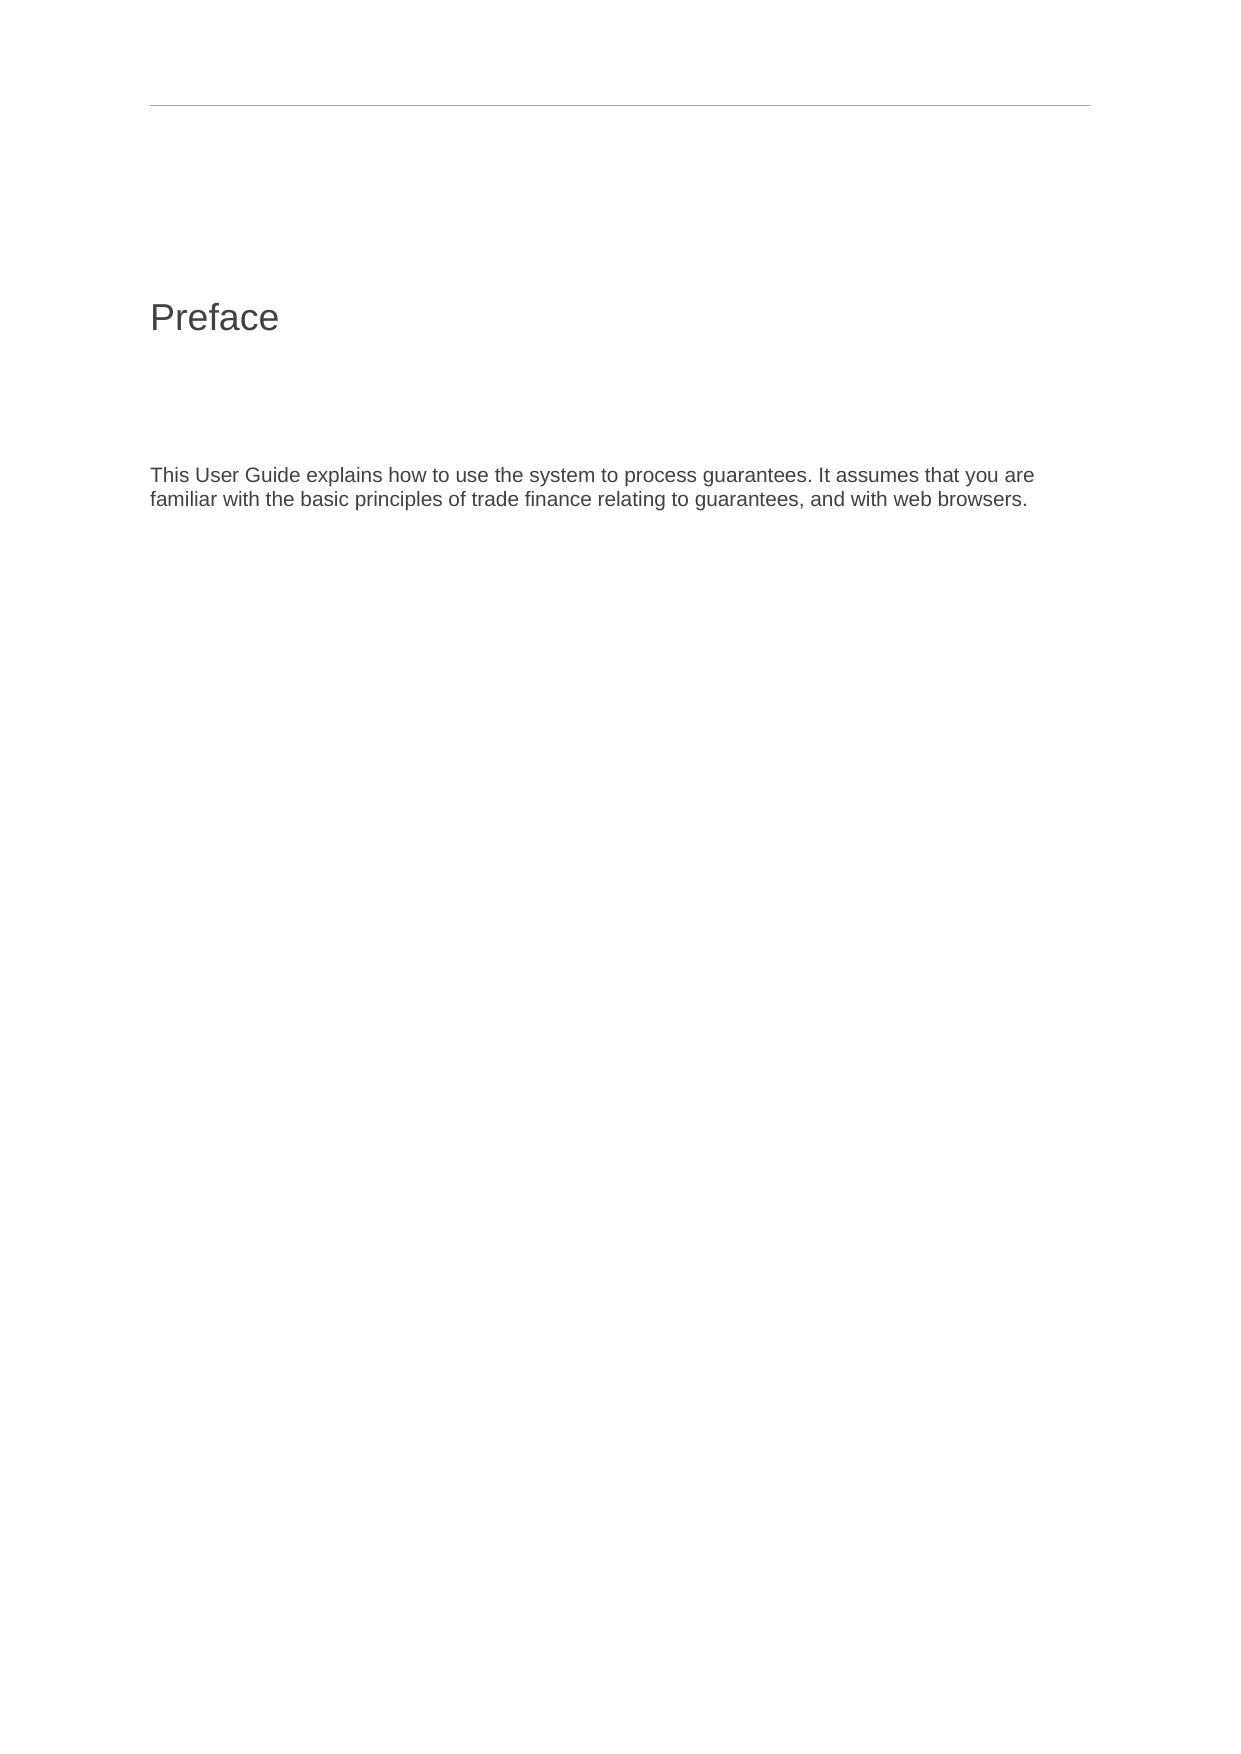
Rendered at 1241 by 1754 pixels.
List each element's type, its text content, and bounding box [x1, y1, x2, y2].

subtitle Preface [150, 295, 1090, 338]
text This User Guide explains how to use the system to process guarantees. It assumes that you are familiar with the basic principles of trade finance relating to guarantees, and with web browsers. [150, 463, 1090, 511]
